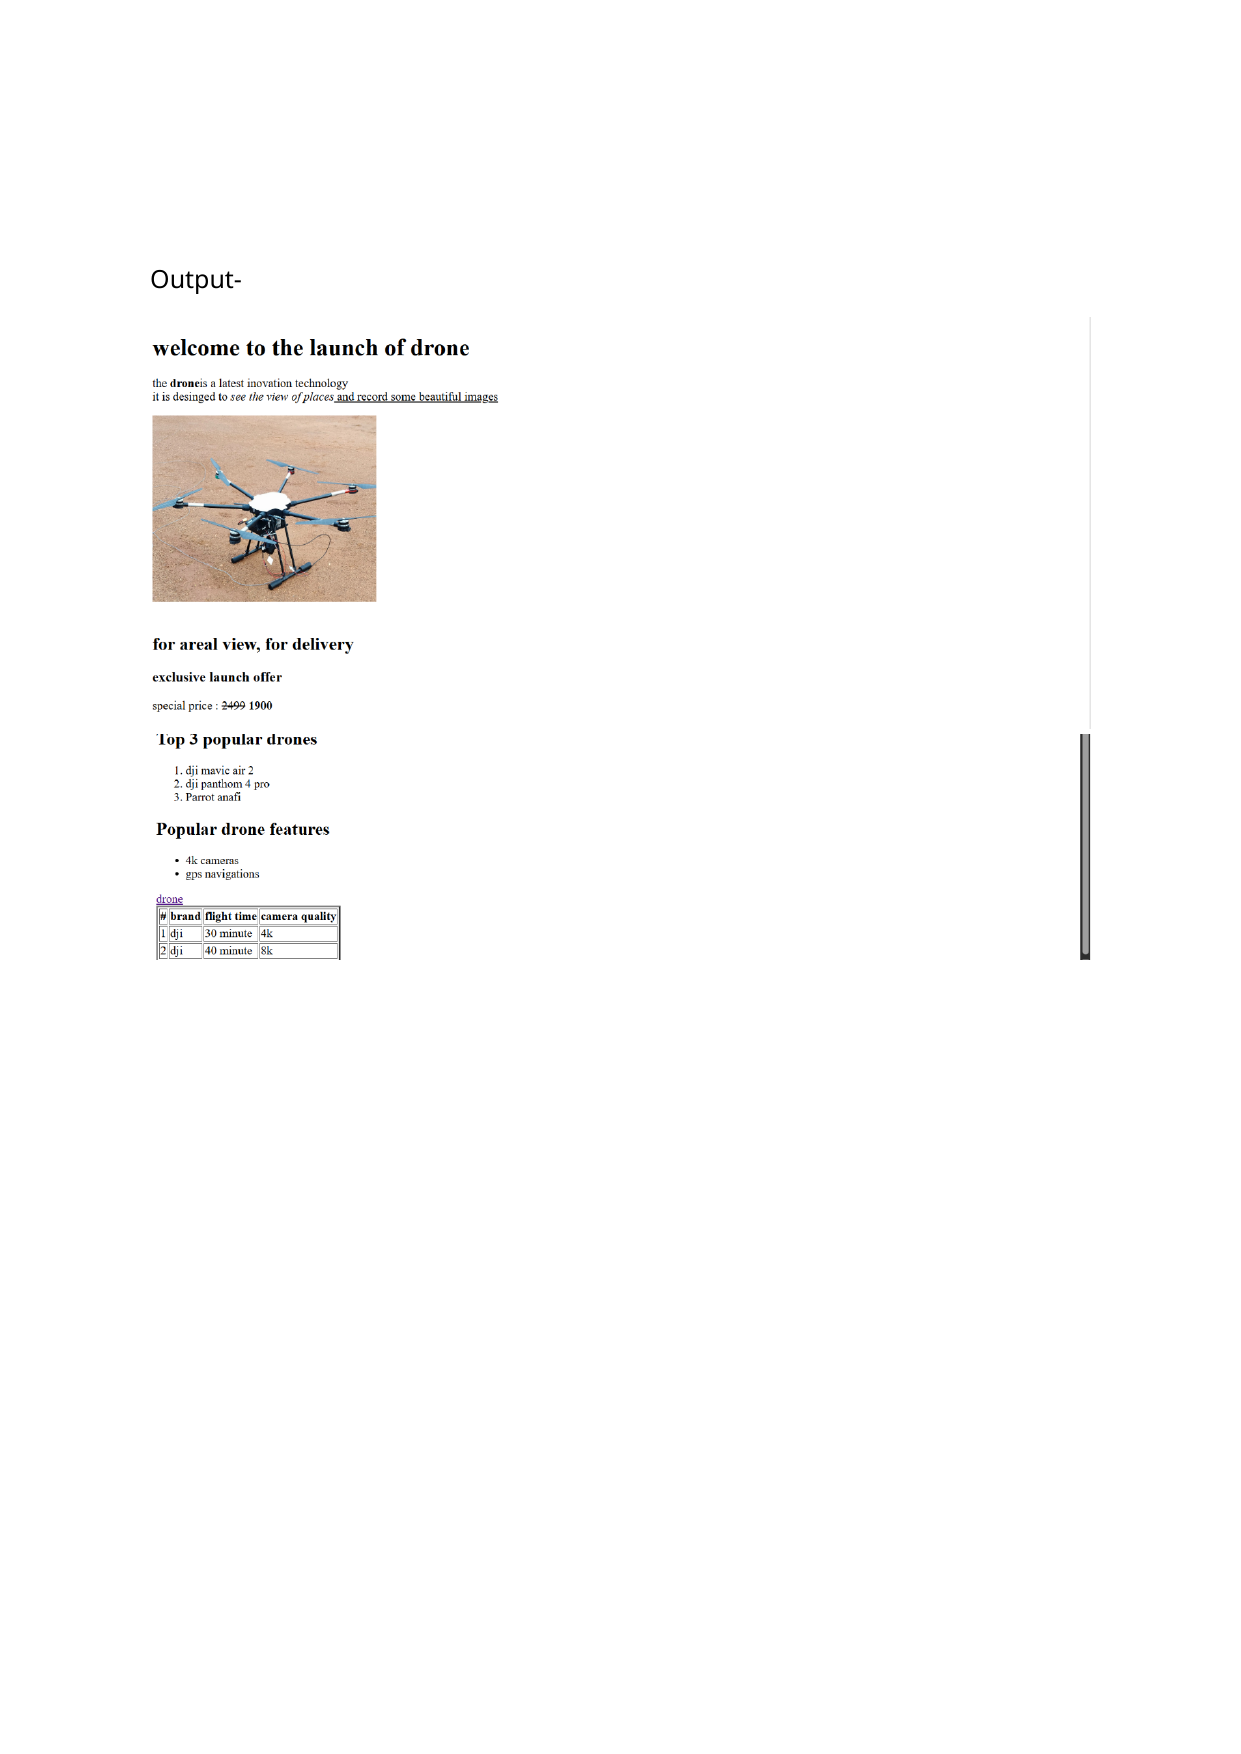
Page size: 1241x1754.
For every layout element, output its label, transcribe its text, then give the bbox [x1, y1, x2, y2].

picture [150, 734, 1091, 960]
picture [150, 317, 1091, 729]
text Output- [150, 262, 1090, 296]
